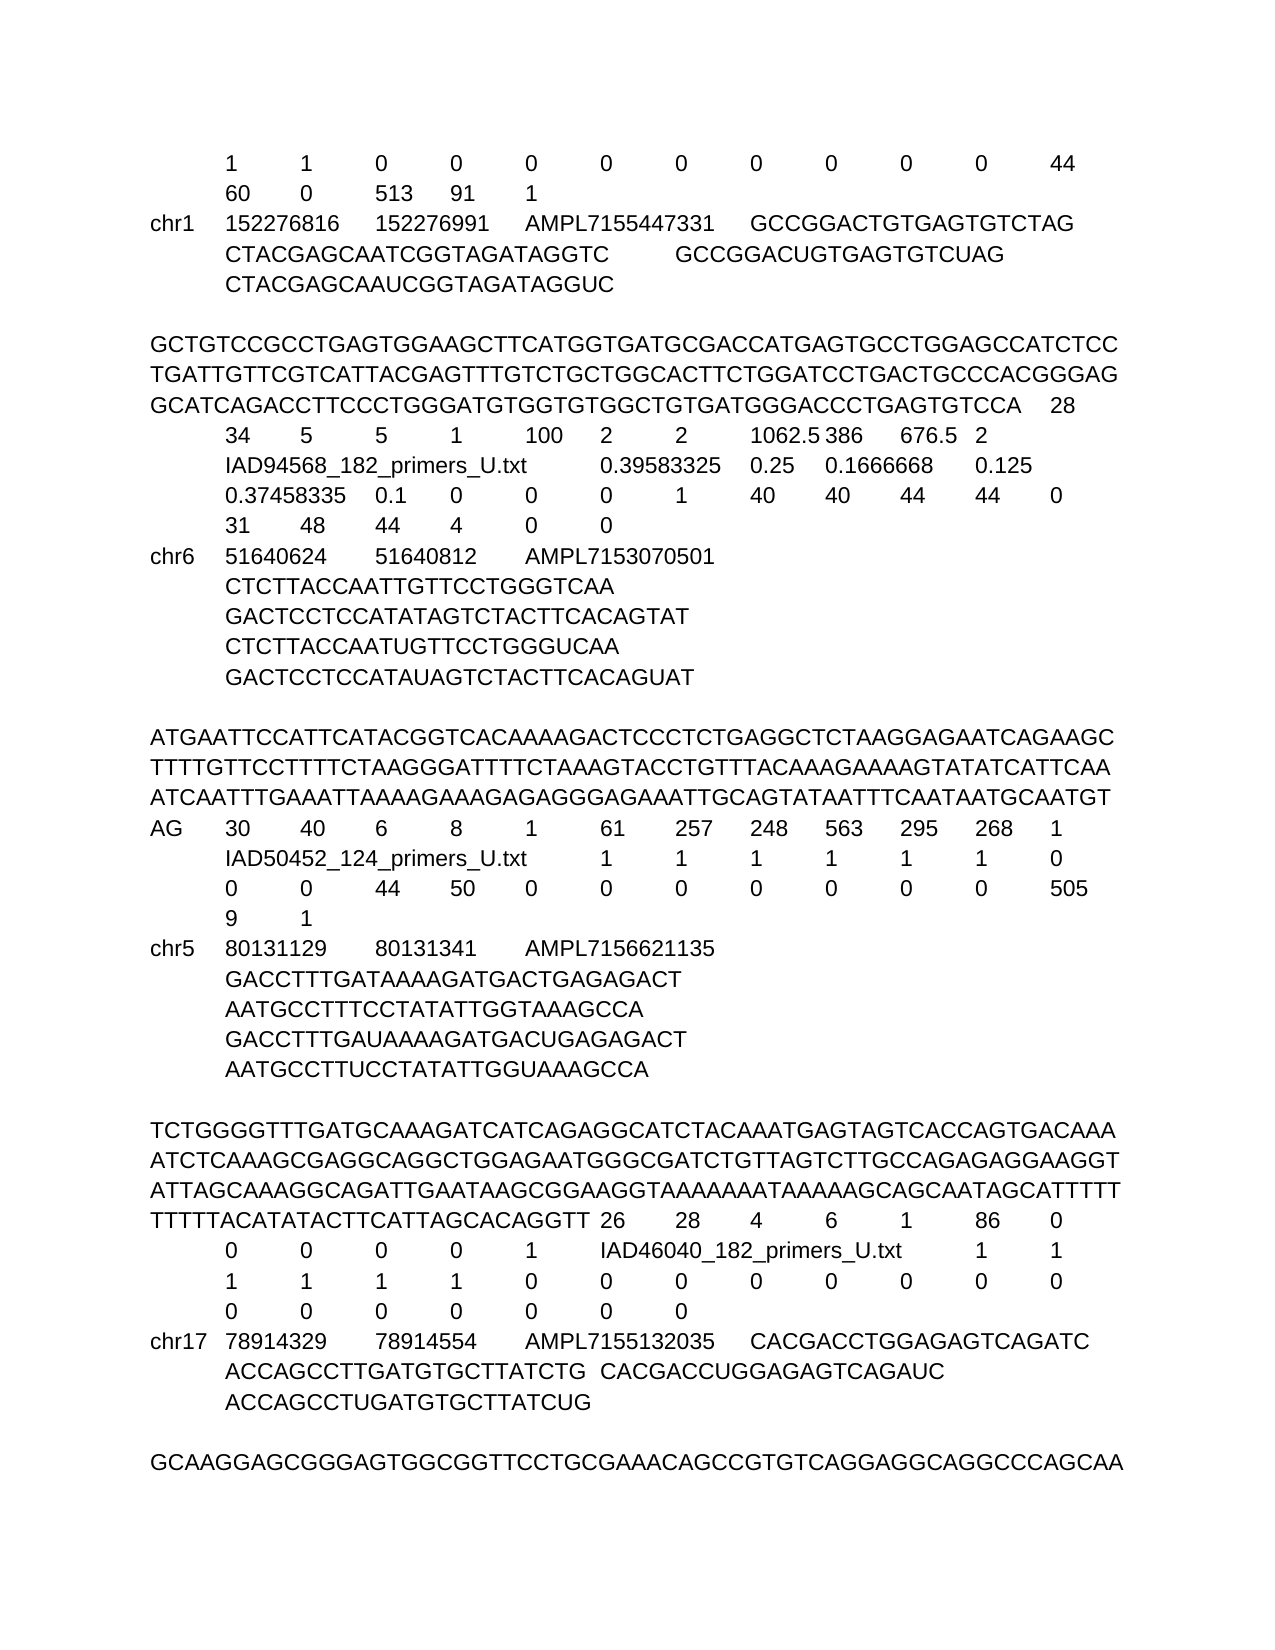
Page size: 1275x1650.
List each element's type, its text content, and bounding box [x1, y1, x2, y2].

text chr6 51640624 51640812 AMPL7153070501 CTCTTACCAATTGTTCCTGGGTCAA GACTCCTCCATATAGTCTACTTCACAGTAT CTCTTACCAATUGTTCCTGGGUCAA GACTCCTCCATAUAGTCTACTTCACAGUAT ATGAATTCCATTCATACGGTCACAAAAGACTCCCTCTGAGGCTCTAAGGAGAATCAGAAGCTTTTGTTCCTTTTCTAAGGGATTTTCTAAAGTACCTGTTTACAAAGAAAAGTATATCATTCAAATCAATTTGAAATTAAAAGAAAGAGAGGGAGAAATTGCAGTATAATTTCAATAATGCAATGTAG 30 40 6 8 1 61 257 248 563 295 268 1 IAD50452_124_primers_U.txt 1 1 1 1 1 1 0 0 0 44 50 0 0 0 0 0 0 0 505 9 1 [150, 543, 1125, 932]
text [150, 1328, 1125, 1475]
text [150, 150, 1125, 207]
text chr5 80131129 80131341 AMPL7156621135 GACCTTTGATAAAAGATGACTGAGAGACT AATGCCTTTCCTATATTGGTAAAGCCA GACCTTTGAUAAAAGATGACUGAGAGACT AATGCCTTUCCTATATTGGUAAAGCCA TCTGGGGTTTGATGCAAAGATCATCAGAGGCATCTACAAATGAGTAGTCACCAGTGACAAAATCTCAAAGCGAGGCAGGCTGGAGAATGGGCGATCTGTTAGTCTTGCCAGAGAGGAAGGTATTAGCAAAGGCAGATTGAATAAGCGGAAGGTAAAAAAATAAAAAGCAGCAATAGCATTTTTTTTTTACATATACTTCATTAGCACAGGTT 26 28 4 6 1 86 0 0 0 0 0 1 IAD46040_182_primers_U.txt 1 1 1 1 1 1 0 0 0 0 0 0 0 0 0 0 0 0 0 0 0 [150, 935, 1125, 1324]
text chr1 152276816 152276991 AMPL7155447331 GCCGGACTGTGAGTGTCTAG CTACGAGCAATCGGTAGATAGGTC GCCGGACUGTGAGTGTCUAG CTACGAGCAAUCGGTAGATAGGUC GCTGTCCGCCTGAGTGGAAGCTTCATGGTGATGCGACCATGAGTGCCTGGAGCCATCTCCTGATTGTTCGTCATTACGAGTTTGTCTGCTGGCACTTCTGGATCCTGACTGCCCACGGGAGGCATCAGACCTTCCCTGGGATGTGGTGTGGCTGTGATGGGACCCTGAGTGTCCA 28 34 5 5 1 100 2 2 1062.5 386 676.5 2 IAD94568_182_primers_U.txt 0.39583325 0.25 0.1666668 0.125 0.37458335 0.1 0 0 0 1 40 40 44 44 0 31 48 44 4 0 0 [150, 210, 1125, 539]
